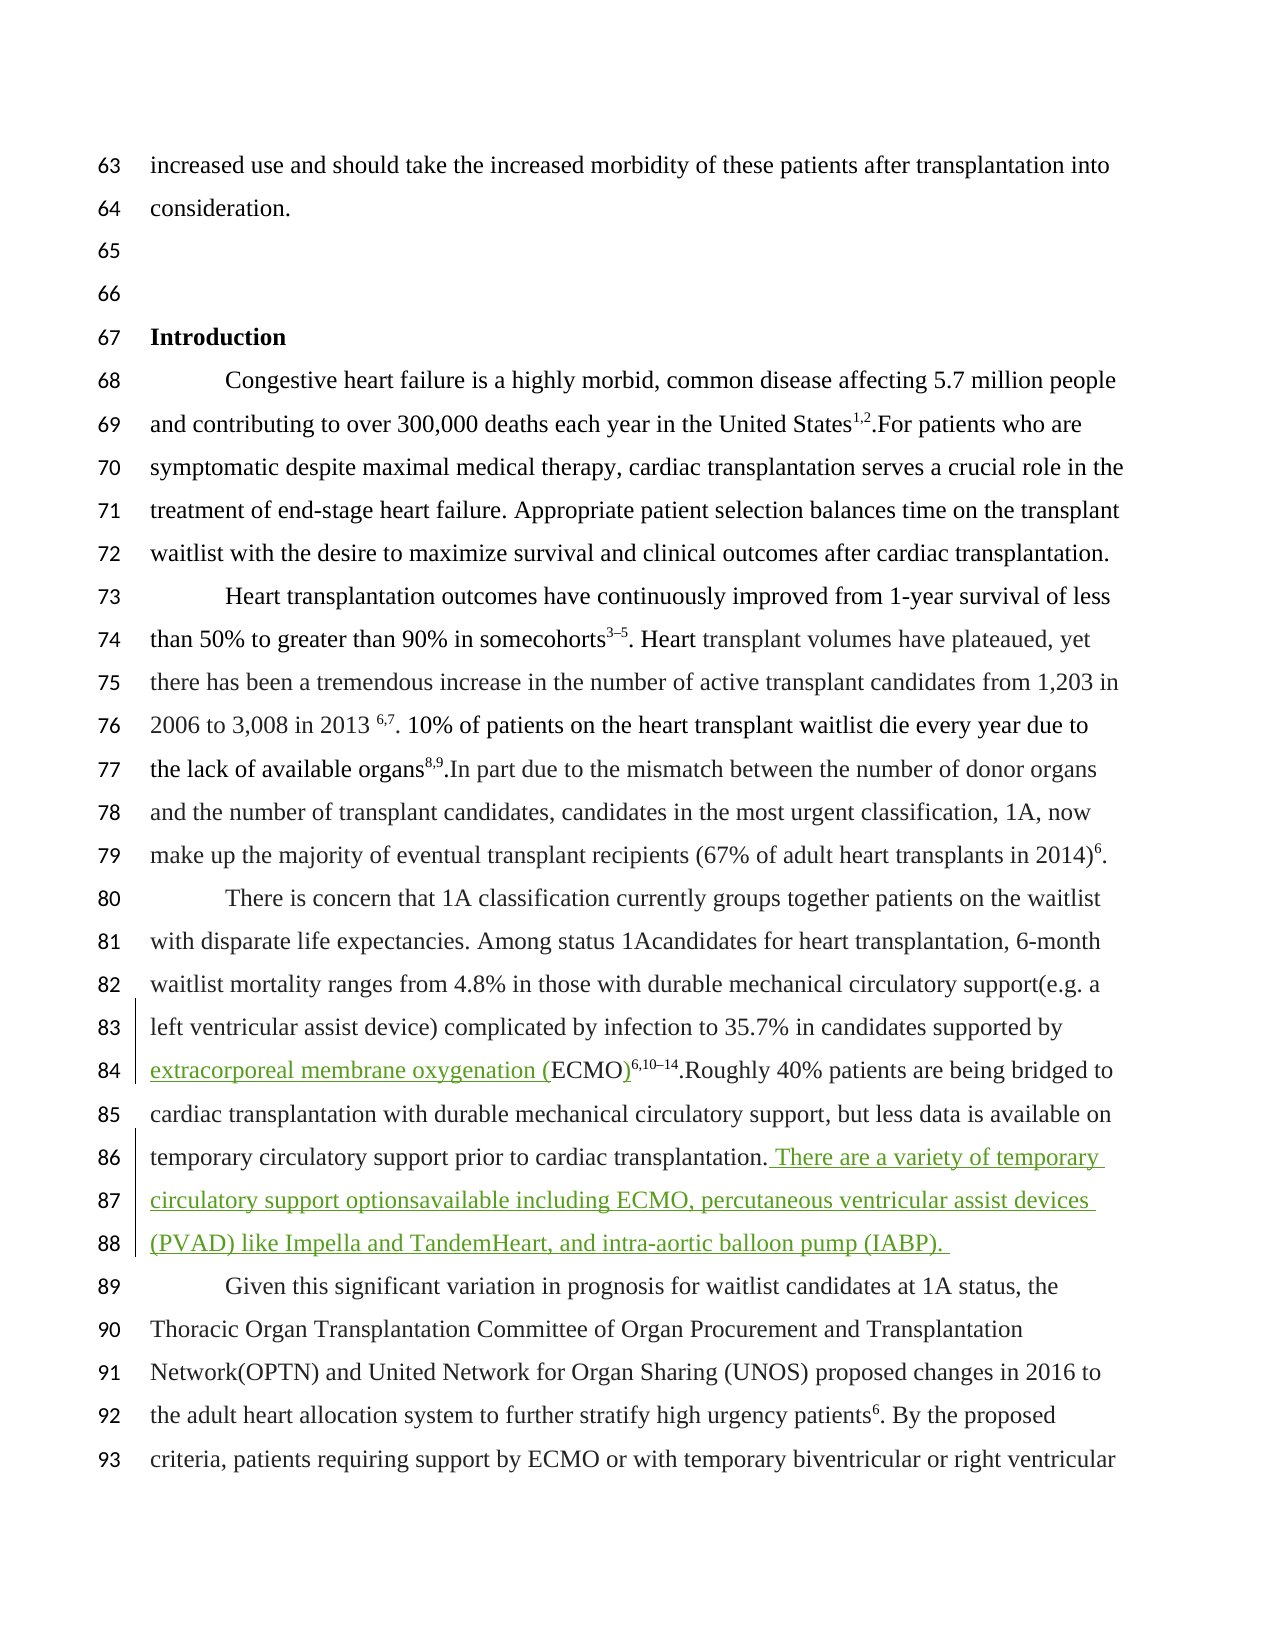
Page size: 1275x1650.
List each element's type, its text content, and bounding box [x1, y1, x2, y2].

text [150, 1271, 1125, 1472]
text Heart transplantation outcomes have continuously improved from 1-year survival of less than 50% to greater than 90% in somecohorts3–5. Heart transplant volumes have plateaued, yet there has been a tremendous increase in the number of active transplant candidates from 1,203 in 2006 to 3,008 in 2013 6,7. 10% of patients on the heart transplant waitlist die every year due to the lack of available organs8,9.In part due to the mismatch between the number of donor organs and the number of transplant candidates, candidates in the most urgent classification, 1A, now make up the majority of eventual transplant recipients (67% of adult heart transplants in 2014)6. [150, 581, 1125, 869]
text Congestive heart failure is a highly morbid, common disease affecting 5.7 million people and contributing to over 300,000 deaths each year in the United States1,2.For patients who are symptomatic despite maximal medical therapy, cardiac transplantation serves a crucial role in the treatment of end-stage heart failure. Appropriate patient selection balances time on the transplant waitlist with the desire to maximize survival and clinical outcomes after cardiac transplantation. [150, 366, 1125, 567]
text Introduction [150, 322, 1125, 351]
text There is concern that 1A classification currently groups together patients on the waitlist with disparate life expectancies. Among status 1Acandidates for heart transplantation, 6-month waitlist mortality ranges from 4.8% in those with durable mechanical circulatory support(e.g. a left ventricular assist device) complicated by infection to 35.7% in candidates supported by ECMO6,10–14.Roughly 40% patients are being bridged to cardiac transplantation with durable mechanical circulatory support, but less data is available on temporary circulatory support prior to cardiac transplantation. [150, 883, 1125, 1257]
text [150, 150, 1125, 222]
